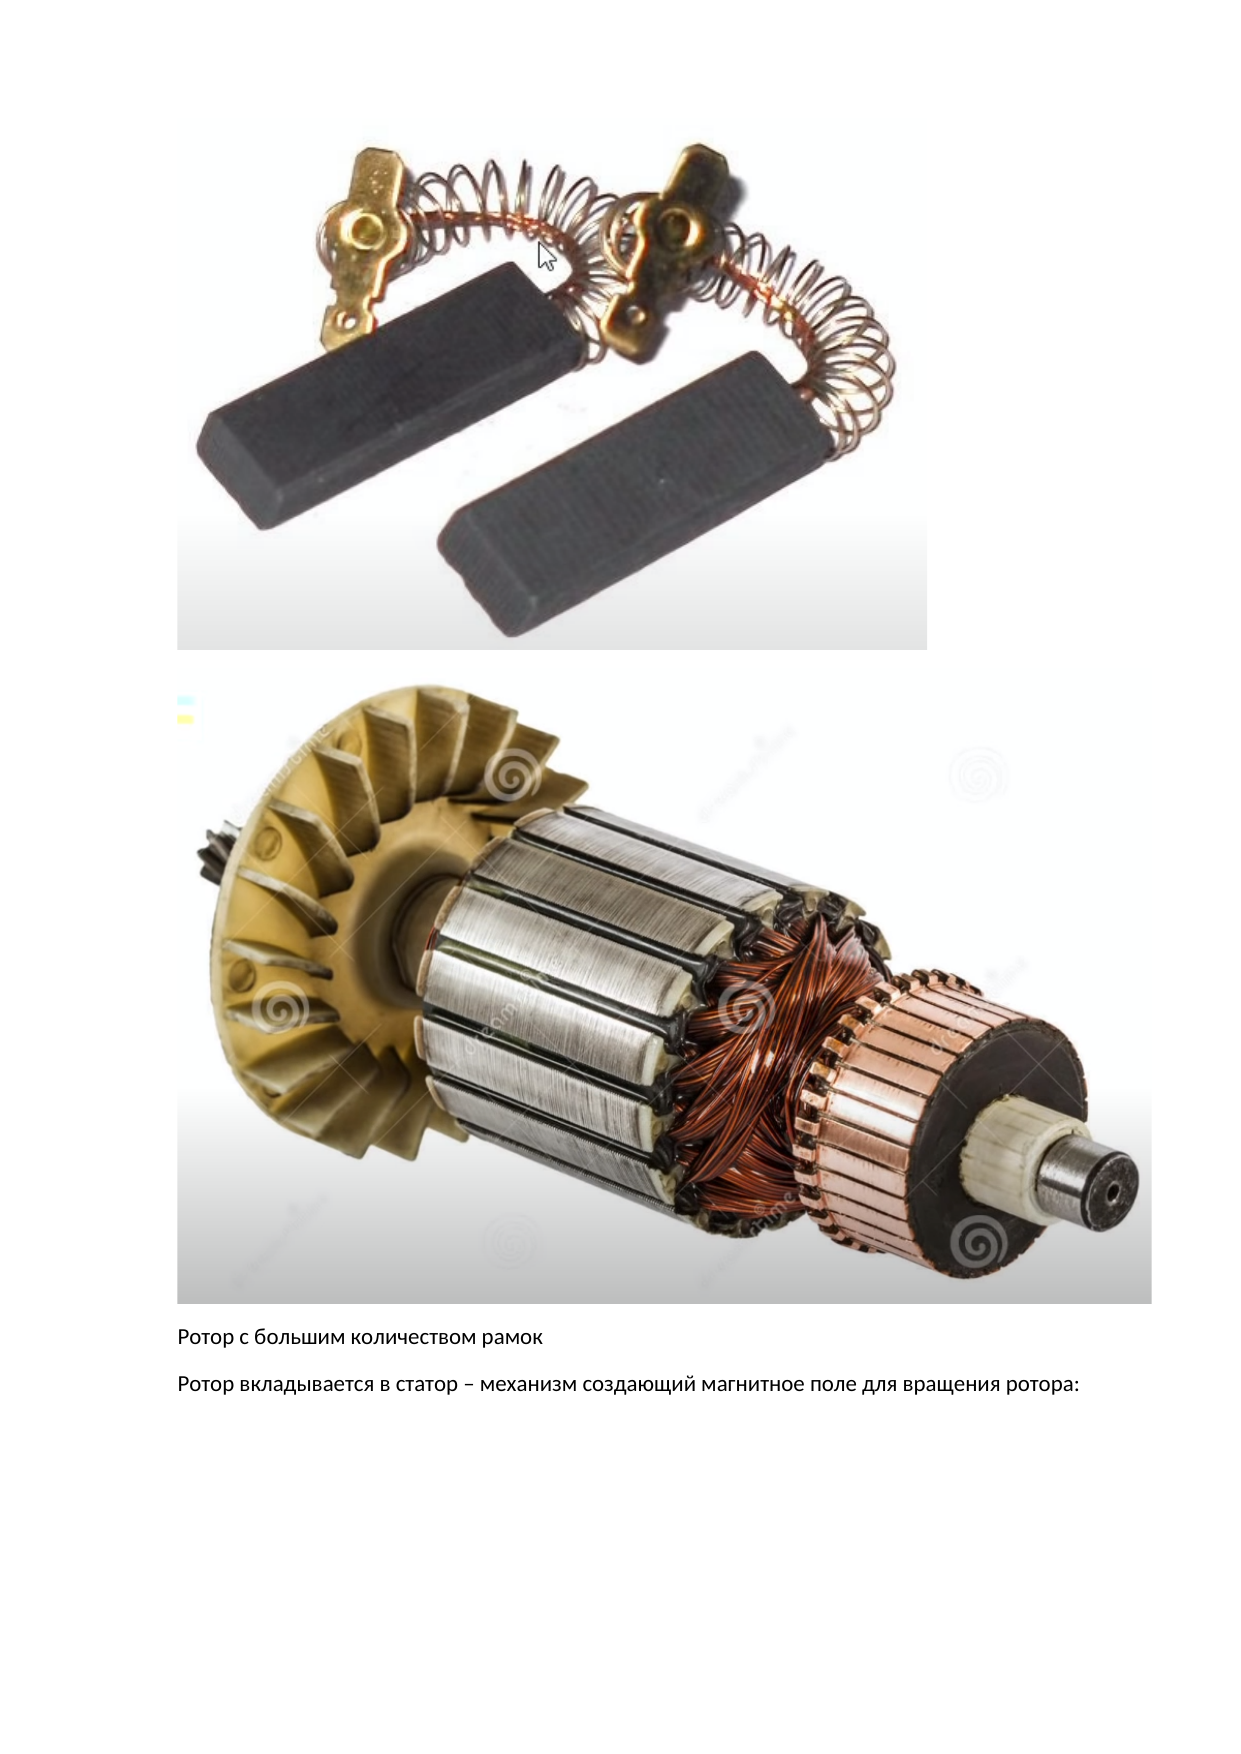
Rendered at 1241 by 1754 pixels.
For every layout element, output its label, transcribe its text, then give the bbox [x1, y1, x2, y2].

text Ротор с большим количеством рамок [177, 1322, 1152, 1350]
picture [177, 118, 928, 650]
text Ротор вкладывается в статор – механизм создающий магнитное поле для вращения ротора: [177, 1369, 1152, 1397]
picture [177, 668, 1152, 1304]
